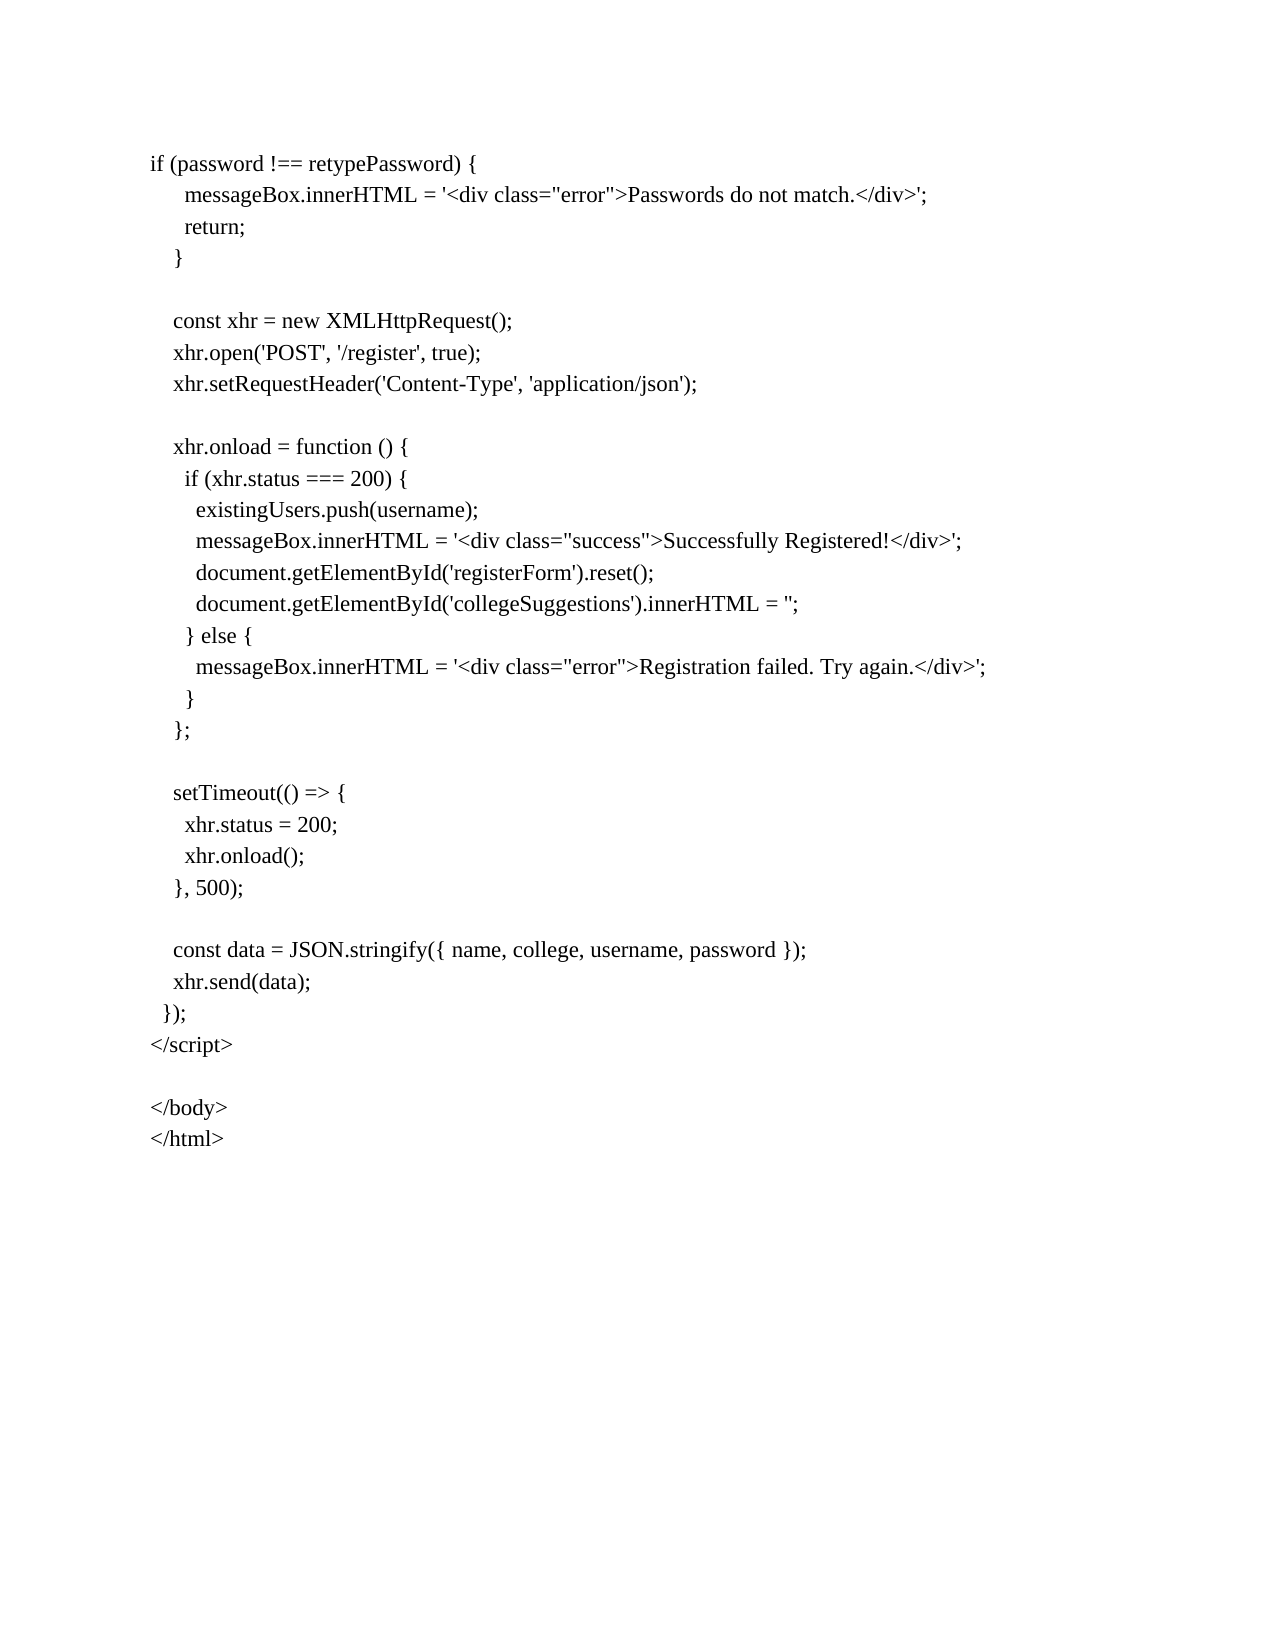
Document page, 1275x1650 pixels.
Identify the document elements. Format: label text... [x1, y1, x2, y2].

text existingUsers.push(username); [150, 496, 1162, 522]
text const xhr = new XMLHttpRequest(); [150, 307, 1162, 334]
text xhr.setRequestHeader('Content-Type', 'application/json'); [150, 370, 1162, 397]
text return; [150, 213, 1162, 239]
text xhr.send(data); [150, 968, 1162, 994]
text document.getElementById('registerForm').reset(); [150, 559, 1162, 585]
text }, 500); [150, 873, 1162, 900]
text if (password !== retypePassword) { [150, 150, 1162, 176]
text document.getElementById('collegeSuggestions').innerHTML = ''; [150, 590, 1162, 617]
text </script> [150, 1031, 1162, 1057]
text } [150, 685, 1162, 711]
text messageBox.innerHTML = '<div class="error">Registration failed. Try again.</div>'; [150, 653, 1162, 680]
text } [150, 244, 1162, 271]
text }; [150, 716, 1162, 743]
text messageBox.innerHTML = '<div class="error">Passwords do not match.</div>'; [150, 181, 1162, 208]
text setTimeout(() => { [150, 779, 1162, 806]
text const data = JSON.stringify({ name, college, username, password }); [150, 936, 1162, 963]
text </html> [150, 1125, 1162, 1152]
text messageBox.innerHTML = '<div class="success">Successfully Registered!</div>'; [150, 527, 1162, 554]
text xhr.onload(); [150, 842, 1162, 868]
text }); [150, 999, 1162, 1026]
text xhr.open('POST', '/register', true); [150, 339, 1162, 365]
text } else { [150, 622, 1162, 648]
text xhr.onload = function () { [150, 433, 1162, 459]
text if (xhr.status === 200) { [150, 464, 1162, 491]
text </body> [150, 1094, 1162, 1120]
text xhr.status = 200; [150, 811, 1162, 837]
